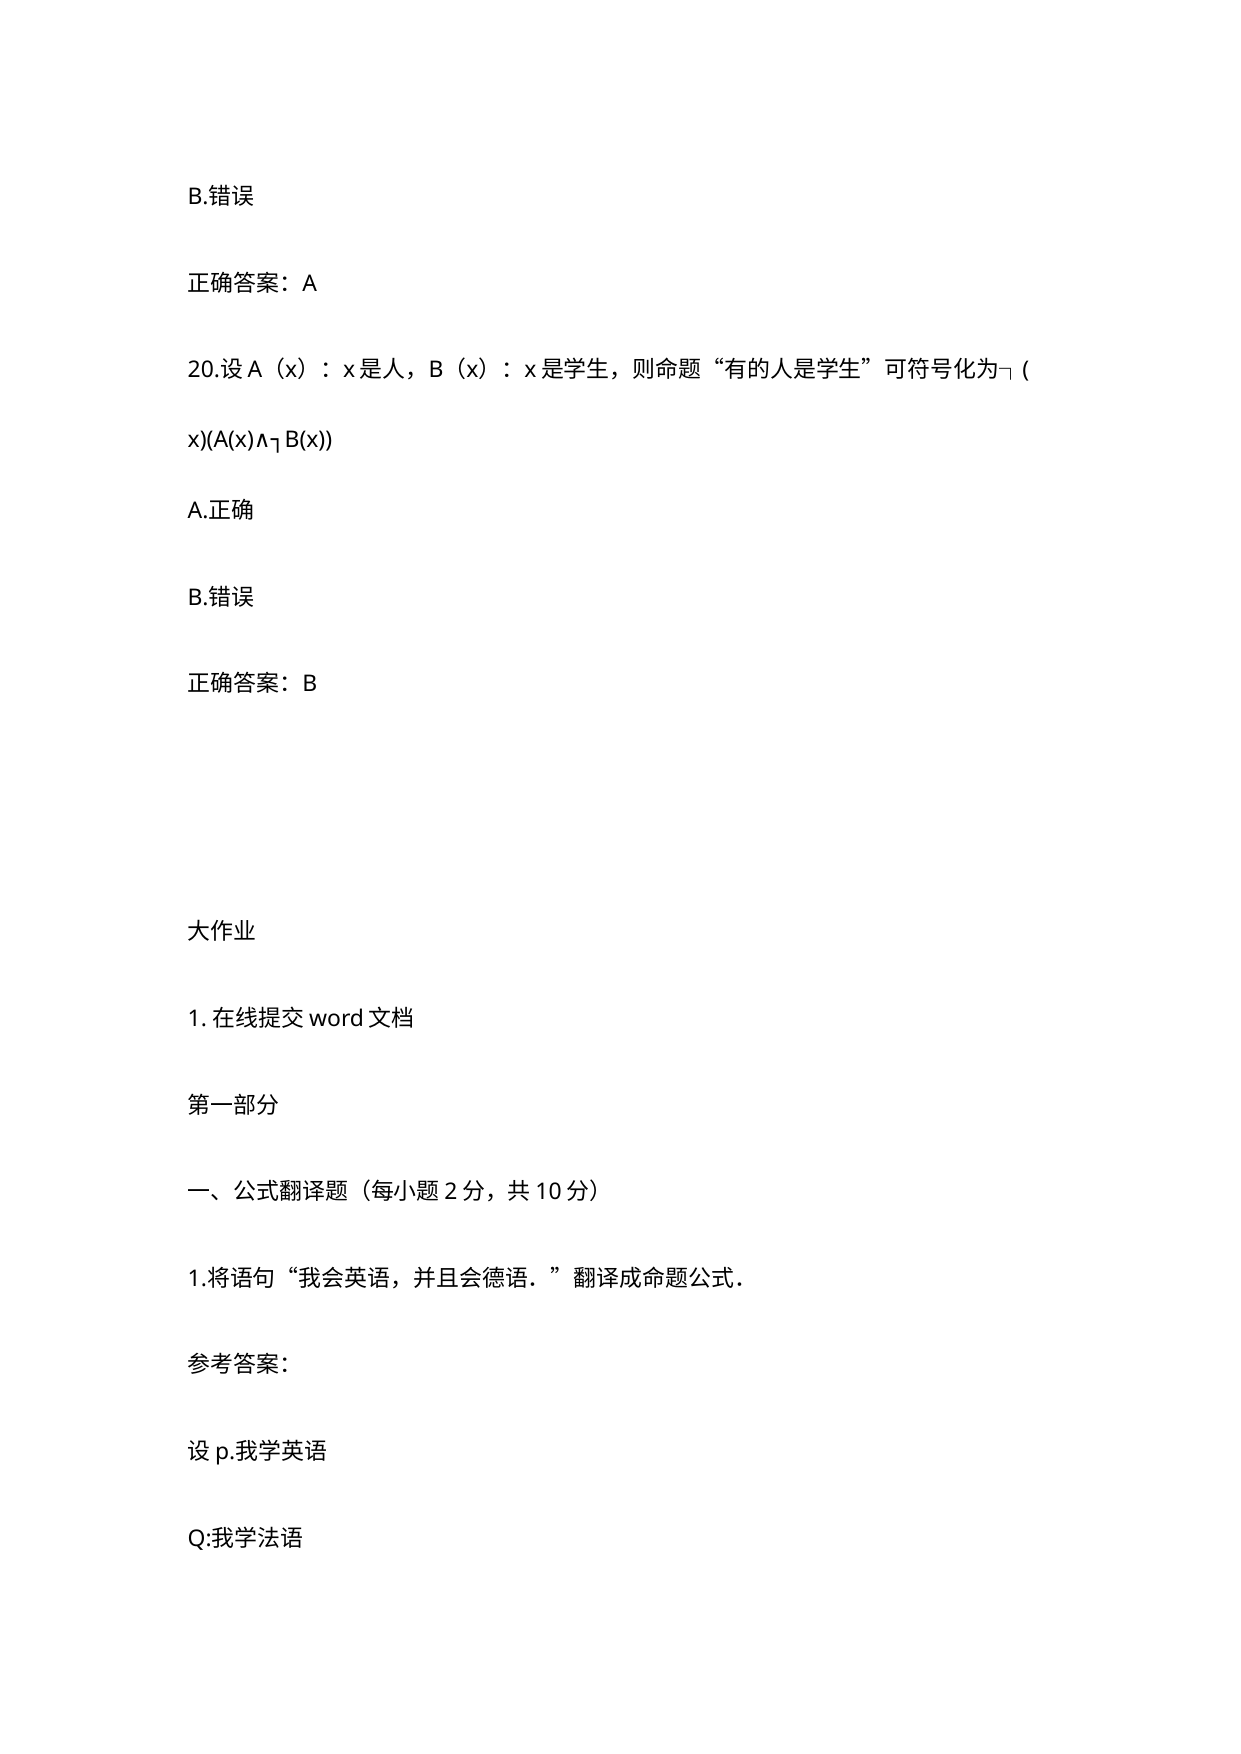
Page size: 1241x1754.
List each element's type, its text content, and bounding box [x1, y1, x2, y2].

text 大作业 [187, 897, 1053, 962]
text B.错误 [187, 562, 1053, 627]
text 正确答案：B [187, 649, 1053, 714]
text B.错误 [187, 162, 1053, 227]
text Q:我学法语 [187, 1504, 1053, 1569]
text 20.设A（x）：x是人，B（x）：x是学生，则命题“有的人是学生”可符号化为┐( [187, 335, 1053, 400]
text 一、公式翻译题（每小题2分，共10分） [187, 1157, 1053, 1222]
text 正确答案：A [187, 249, 1053, 314]
text x)(A(x)∧┐B(x)) [187, 422, 1053, 454]
text 参考答案： [187, 1331, 1053, 1396]
text A.正确 [187, 476, 1053, 541]
text 设p.我学英语 [187, 1417, 1053, 1482]
text 1.将语句“我会英语，并且会德语．”翻译成命题公式． [187, 1244, 1053, 1309]
text 1. 在线提交word文档 [187, 984, 1053, 1049]
text 第一部分 [187, 1071, 1053, 1136]
